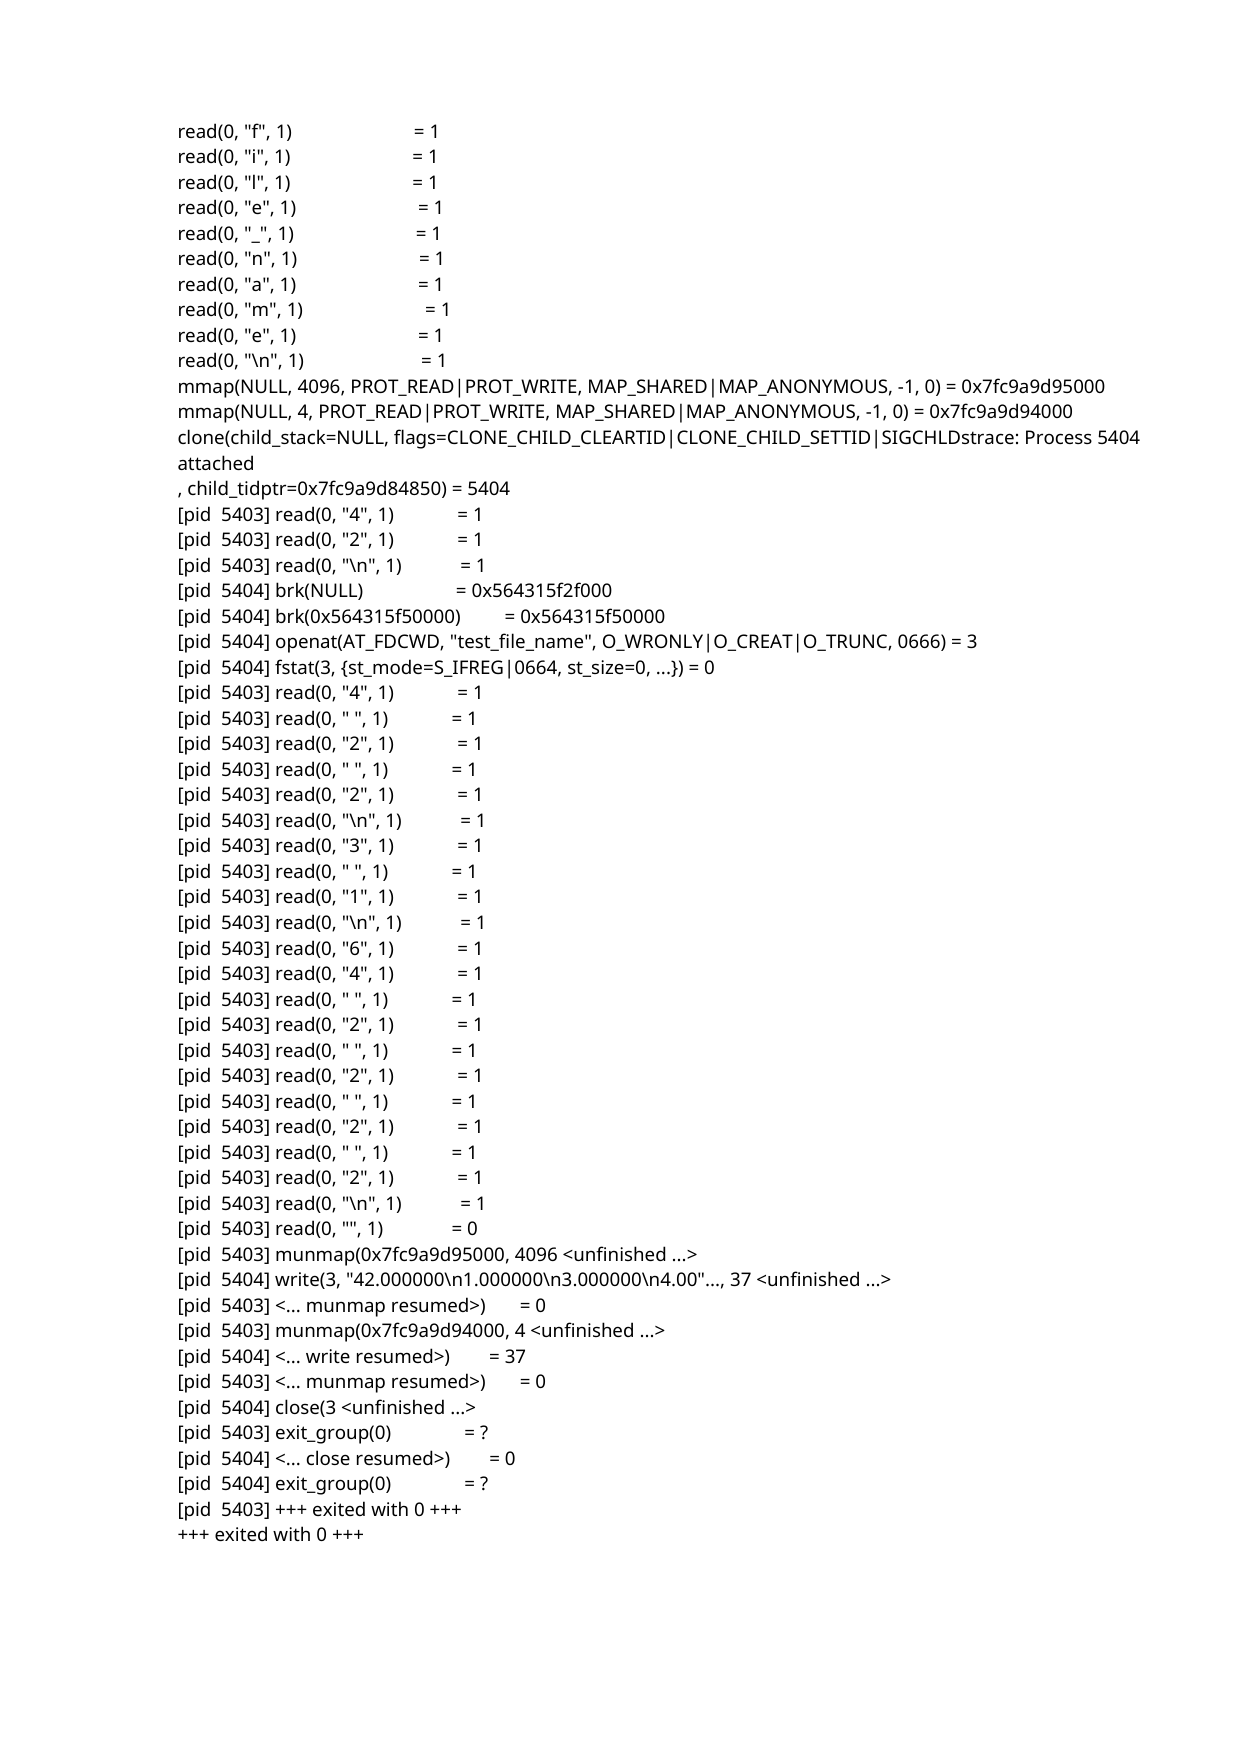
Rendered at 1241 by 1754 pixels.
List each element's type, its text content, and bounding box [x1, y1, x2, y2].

text [pid 5404] fstat(3, {st_mode=S_IFREG|0664, st_size=0, ...}) = 0 [177, 654, 1152, 679]
text [pid 5403] read(0, "1", 1) = 1 [177, 884, 1152, 909]
text [pid 5403] read(0, "2", 1) = 1 [177, 1011, 1152, 1037]
text read(0, "f", 1) = 1 [177, 118, 1152, 144]
text [pid 5403] read(0, "2", 1) = 1 [177, 1113, 1152, 1139]
text [pid 5403] read(0, "4", 1) = 1 [177, 960, 1152, 986]
text [pid 5403] read(0, "4", 1) = 1 [177, 501, 1152, 526]
text [pid 5403] +++ exited with 0 +++ [177, 1496, 1152, 1522]
text [pid 5403] read(0, "\n", 1) = 1 [177, 1190, 1152, 1216]
text [pid 5403] read(0, " ", 1) = 1 [177, 858, 1152, 884]
text read(0, "_", 1) = 1 [177, 220, 1152, 246]
text [pid 5404] close(3 <unfinished ...> [177, 1394, 1152, 1420]
text [pid 5404] brk(NULL) = 0x564315f2f000 [177, 577, 1152, 603]
text [pid 5403] read(0, " ", 1) = 1 [177, 705, 1152, 731]
text [pid 5404] write(3, "42.000000\n1.000000\n3.000000\n4.00"..., 37 <unfinished ...> [177, 1267, 1152, 1292]
text [pid 5403] read(0, " ", 1) = 1 [177, 756, 1152, 782]
text [pid 5403] read(0, "2", 1) = 1 [177, 1164, 1152, 1190]
text , child_tidptr=0x7fc9a9d84850) = 5404 [177, 475, 1152, 501]
text read(0, "l", 1) = 1 [177, 169, 1152, 195]
text mmap(NULL, 4, PROT_READ|PROT_WRITE, MAP_SHARED|MAP_ANONYMOUS, -1, 0) = 0x7fc9a9d94000 [177, 399, 1152, 424]
text [pid 5403] read(0, "3", 1) = 1 [177, 833, 1152, 858]
text [pid 5403] read(0, "\n", 1) = 1 [177, 807, 1152, 833]
text read(0, "e", 1) = 1 [177, 322, 1152, 348]
text [pid 5403] munmap(0x7fc9a9d95000, 4096 <unfinished ...> [177, 1241, 1152, 1267]
text [pid 5403] <... munmap resumed>) = 0 [177, 1369, 1152, 1394]
text [pid 5403] read(0, "2", 1) = 1 [177, 526, 1152, 552]
text [pid 5403] read(0, "2", 1) = 1 [177, 1062, 1152, 1088]
text +++ exited with 0 +++ [177, 1522, 1152, 1547]
text [pid 5403] munmap(0x7fc9a9d94000, 4 <unfinished ...> [177, 1318, 1152, 1343]
text read(0, "a", 1) = 1 [177, 271, 1152, 297]
text [pid 5403] read(0, " ", 1) = 1 [177, 1037, 1152, 1062]
text [pid 5403] read(0, "2", 1) = 1 [177, 731, 1152, 756]
text [pid 5403] read(0, "", 1) = 0 [177, 1216, 1152, 1241]
text [pid 5403] read(0, " ", 1) = 1 [177, 1139, 1152, 1164]
text [pid 5403] read(0, " ", 1) = 1 [177, 1088, 1152, 1113]
text read(0, "m", 1) = 1 [177, 297, 1152, 322]
text [pid 5404] brk(0x564315f50000) = 0x564315f50000 [177, 603, 1152, 628]
text read(0, "i", 1) = 1 [177, 144, 1152, 169]
text clone(child_stack=NULL, flags=CLONE_CHILD_CLEARTID|CLONE_CHILD_SETTID|SIGCHLDstrace: Process 5404 attached [177, 424, 1152, 475]
text [pid 5404] <... write resumed>) = 37 [177, 1343, 1152, 1369]
text [pid 5403] read(0, "\n", 1) = 1 [177, 909, 1152, 935]
text [pid 5404] <... close resumed>) = 0 [177, 1445, 1152, 1471]
text read(0, "\n", 1) = 1 [177, 348, 1152, 373]
text mmap(NULL, 4096, PROT_READ|PROT_WRITE, MAP_SHARED|MAP_ANONYMOUS, -1, 0) = 0x7fc9a9d95000 [177, 373, 1152, 399]
text [pid 5403] read(0, "\n", 1) = 1 [177, 552, 1152, 577]
text [pid 5404] openat(AT_FDCWD, "test_file_name", O_WRONLY|O_CREAT|O_TRUNC, 0666) = 3 [177, 628, 1152, 654]
text [pid 5403] read(0, "4", 1) = 1 [177, 679, 1152, 705]
text [pid 5403] <... munmap resumed>) = 0 [177, 1292, 1152, 1318]
text [pid 5403] read(0, "6", 1) = 1 [177, 935, 1152, 960]
text read(0, "n", 1) = 1 [177, 246, 1152, 271]
text [pid 5404] exit_group(0) = ? [177, 1471, 1152, 1496]
text [pid 5403] read(0, "2", 1) = 1 [177, 782, 1152, 807]
text [pid 5403] read(0, " ", 1) = 1 [177, 986, 1152, 1011]
text read(0, "e", 1) = 1 [177, 195, 1152, 220]
text [pid 5403] exit_group(0) = ? [177, 1420, 1152, 1445]
